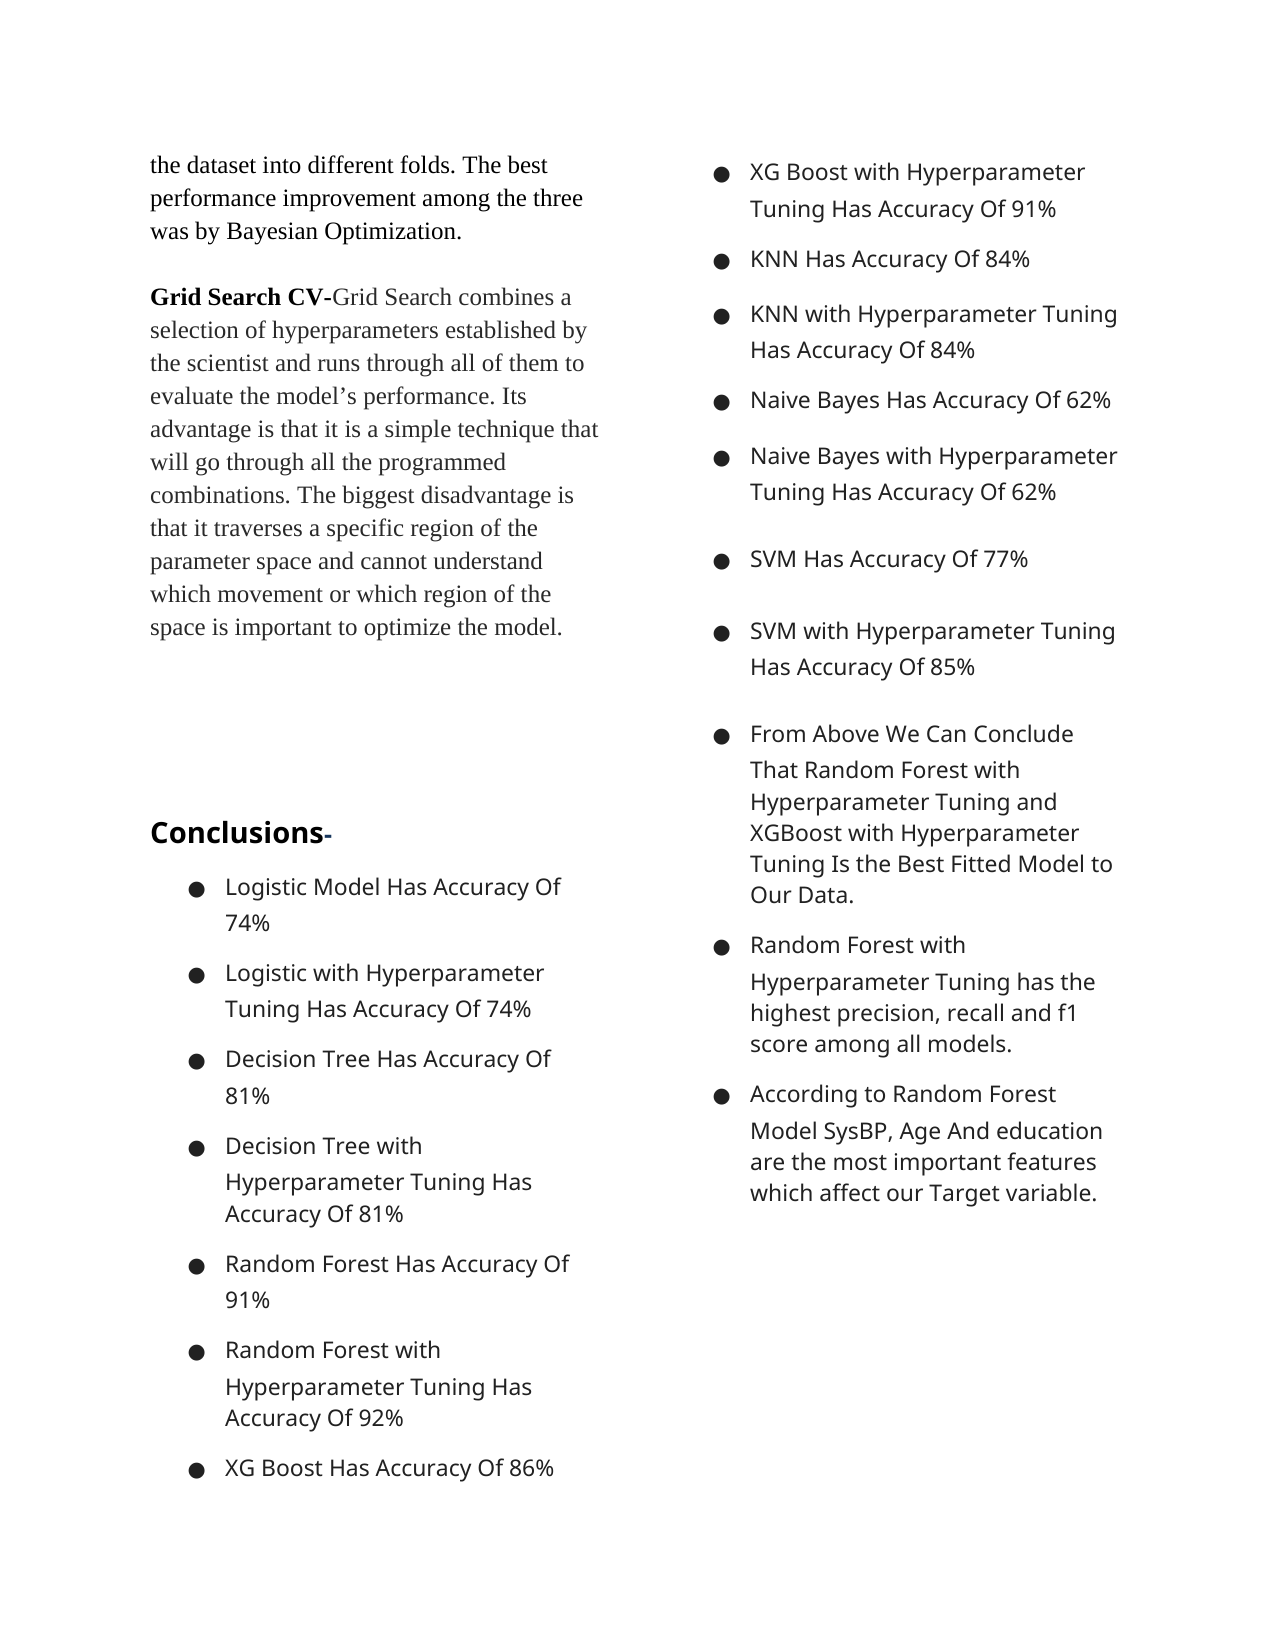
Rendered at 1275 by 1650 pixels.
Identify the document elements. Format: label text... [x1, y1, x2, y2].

list Decision Tree Has Accuracy Of 81% [187, 1037, 600, 1111]
list From Above We Can Conclude That Random Forest with Hyperparameter Tuning and XGBoost with Hyperparameter Tuning Is the Best Fitted Model to Our Data. [712, 711, 1125, 910]
list Random Forest Has Accuracy Of 91% [187, 1241, 600, 1315]
text Grid Search CV-Grid Search combines a selection of hyperparameters established by the scientist and runs through all of them to evaluate the model’s performance. Its advantage is that it is a simple technique that will go through all the programmed combinations. The biggest disadvantage is that it traverses a specific region of the parameter space and cannot understand which movement or which region of the space is important to optimize the model. [150, 282, 600, 641]
list Random Forest with Hyperparameter Tuning has the highest precision, recall and f1 score among all models. [712, 923, 1125, 1059]
text Conclusions- [150, 812, 600, 852]
list Decision Tree with Hyperparameter Tuning Has Accuracy Of 81% [187, 1123, 600, 1229]
list XG Boost with Hyperparameter Tuning Has Accuracy Of 91% [712, 150, 1125, 224]
list KNN with Hyperparameter Tuning Has Accuracy Of 84% [712, 292, 1125, 366]
list Logistic Model Has Accuracy Of 74% [187, 864, 600, 938]
list XG Boost Has Accuracy Of 86% [187, 1445, 600, 1488]
list Naive Bayes with Hyperparameter Tuning Has Accuracy Of 62% [712, 433, 1125, 507]
list Logistic with Hyperparameter Tuning Has Accuracy Of 74% [187, 951, 600, 1024]
list SVM with Hyperparameter Tuning Has Accuracy Of 85% [712, 608, 1125, 682]
list According to Random Forest Model SysBP, Age And education are the most important features which affect our Target variable. [712, 1072, 1125, 1208]
list KNN Has Accuracy Of 84% [712, 236, 1125, 279]
list Random Forest with Hyperparameter Tuning Has Accuracy Of 92% [187, 1328, 600, 1433]
list Naive Bayes Has Accuracy Of 62% [712, 378, 1125, 421]
list SVM Has Accuracy Of 77% [712, 536, 1125, 579]
